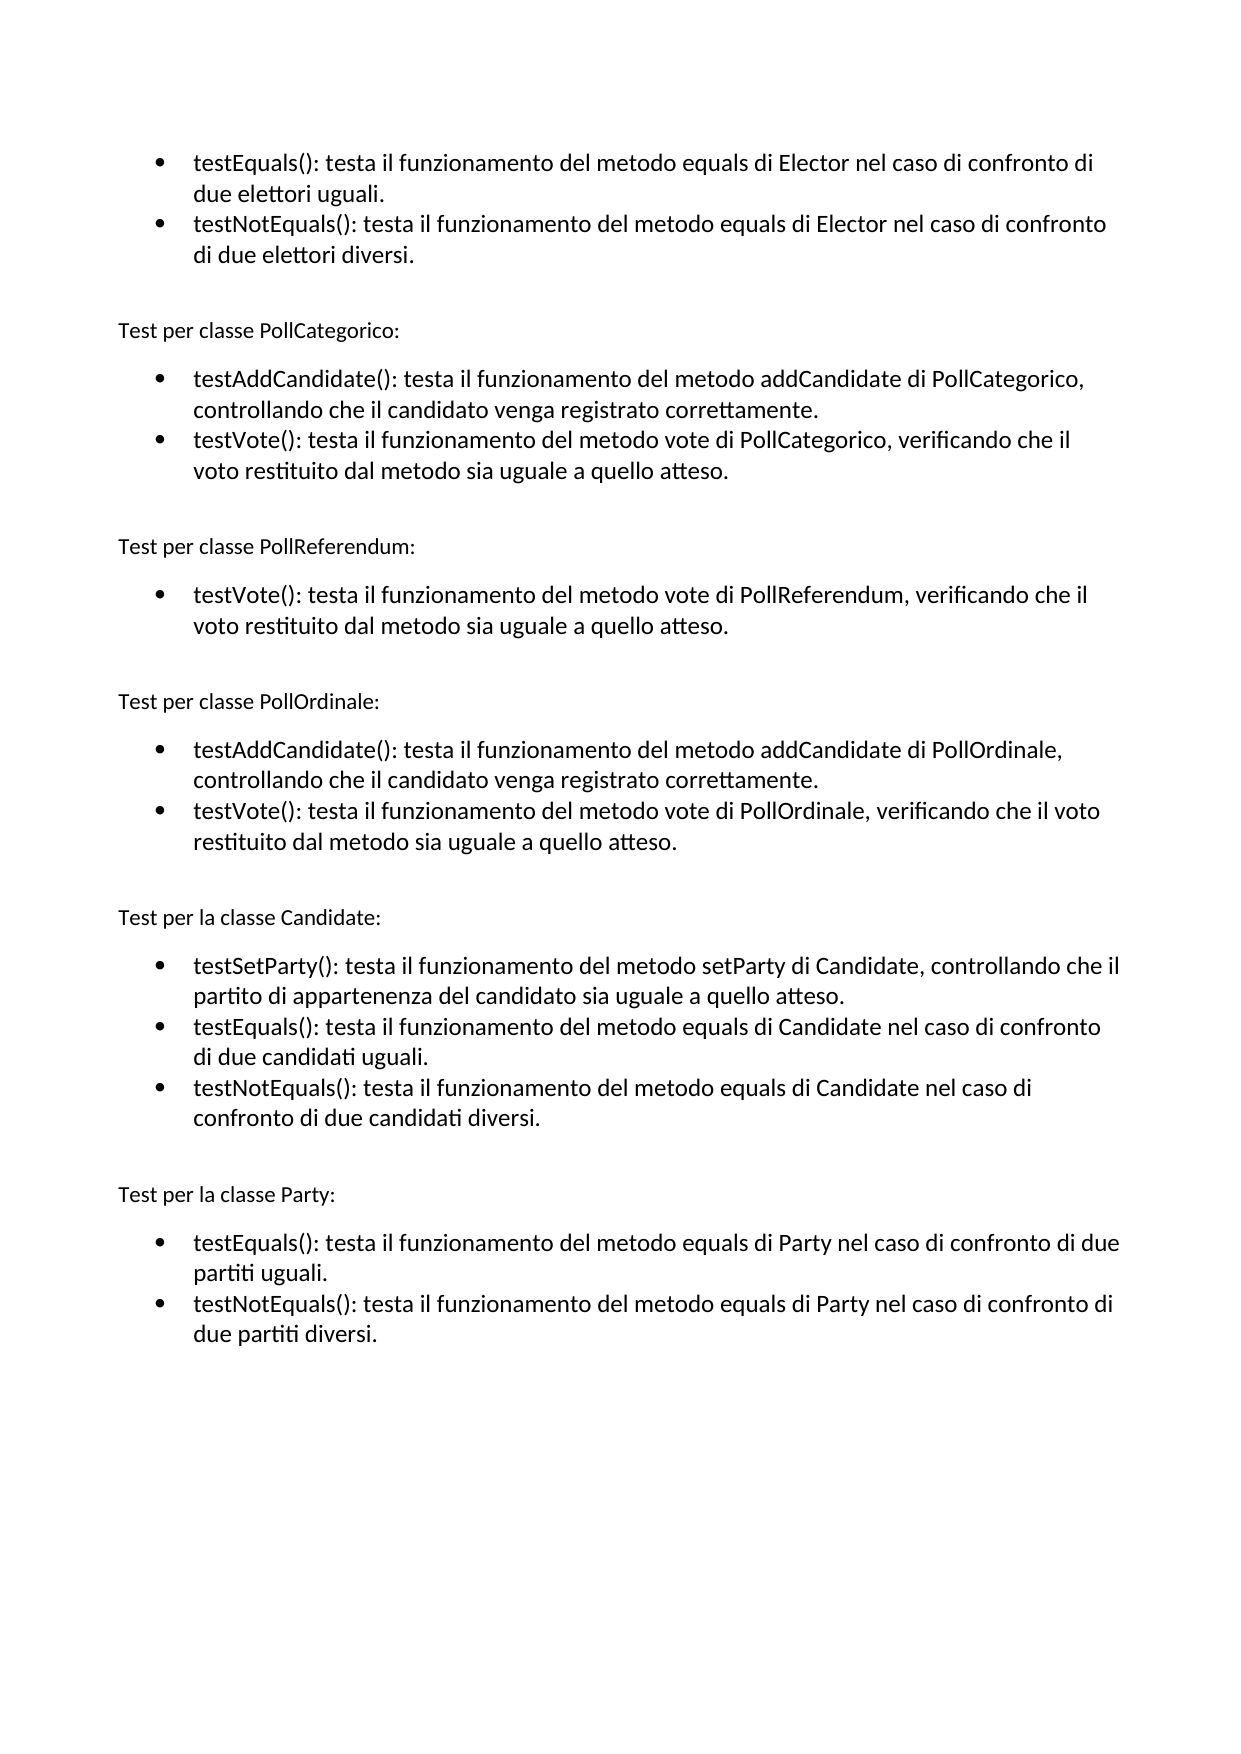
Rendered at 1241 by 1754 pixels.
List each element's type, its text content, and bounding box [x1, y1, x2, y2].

text Test per classe PollReferendum: [118, 532, 1122, 560]
list testNotEquals(): testa il funzionamento del metodo equals di Elector nel caso di confronto di due elettori diversi. [156, 209, 1122, 270]
list testNotEquals(): testa il funzionamento del metodo equals di Party nel caso di confronto di due partiti diversi. [156, 1288, 1122, 1349]
list testEquals(): testa il funzionamento del metodo equals di Party nel caso di confronto di due partiti uguali. [156, 1227, 1122, 1288]
text Test per classe PollCategorico: [118, 317, 1122, 344]
list testVote(): testa il funzionamento del metodo vote di PollOrdinale, verificando che il voto restituito dal metodo sia uguale a quello atteso. [156, 795, 1122, 856]
list testEquals(): testa il funzionamento del metodo equals di Elector nel caso di confronto di due elettori uguali. [156, 148, 1122, 209]
text Test per la classe Party: [118, 1180, 1122, 1208]
list testVote(): testa il funzionamento del metodo vote di PollCategorico, verificando che il voto restituito dal metodo sia uguale a quello atteso. [156, 424, 1122, 486]
list testNotEquals(): testa il funzionamento del metodo equals di Candidate nel caso di confronto di due candidati diversi. [156, 1072, 1122, 1133]
list testSetParty(): testa il funzionamento del metodo setParty di Candidate, controllando che il partito di appartenenza del candidato sia uguale a quello atteso. [156, 950, 1122, 1011]
list testEquals(): testa il funzionamento del metodo equals di Candidate nel caso di confronto di due candidati uguali. [156, 1011, 1122, 1072]
list testAddCandidate(): testa il funzionamento del metodo addCandidate di PollOrdinale, controllando che il candidato venga registrato correttamente. [156, 734, 1122, 795]
text Test per classe PollOrdinale: [118, 687, 1122, 715]
list testAddCandidate(): testa il funzionamento del metodo addCandidate di PollCategorico, controllando che il candidato venga registrato correttamente. [156, 363, 1122, 424]
text Test per la classe Candidate: [118, 903, 1122, 931]
list testVote(): testa il funzionamento del metodo vote di PollReferendum, verificando che il voto restituito dal metodo sia uguale a quello atteso. [156, 579, 1122, 640]
